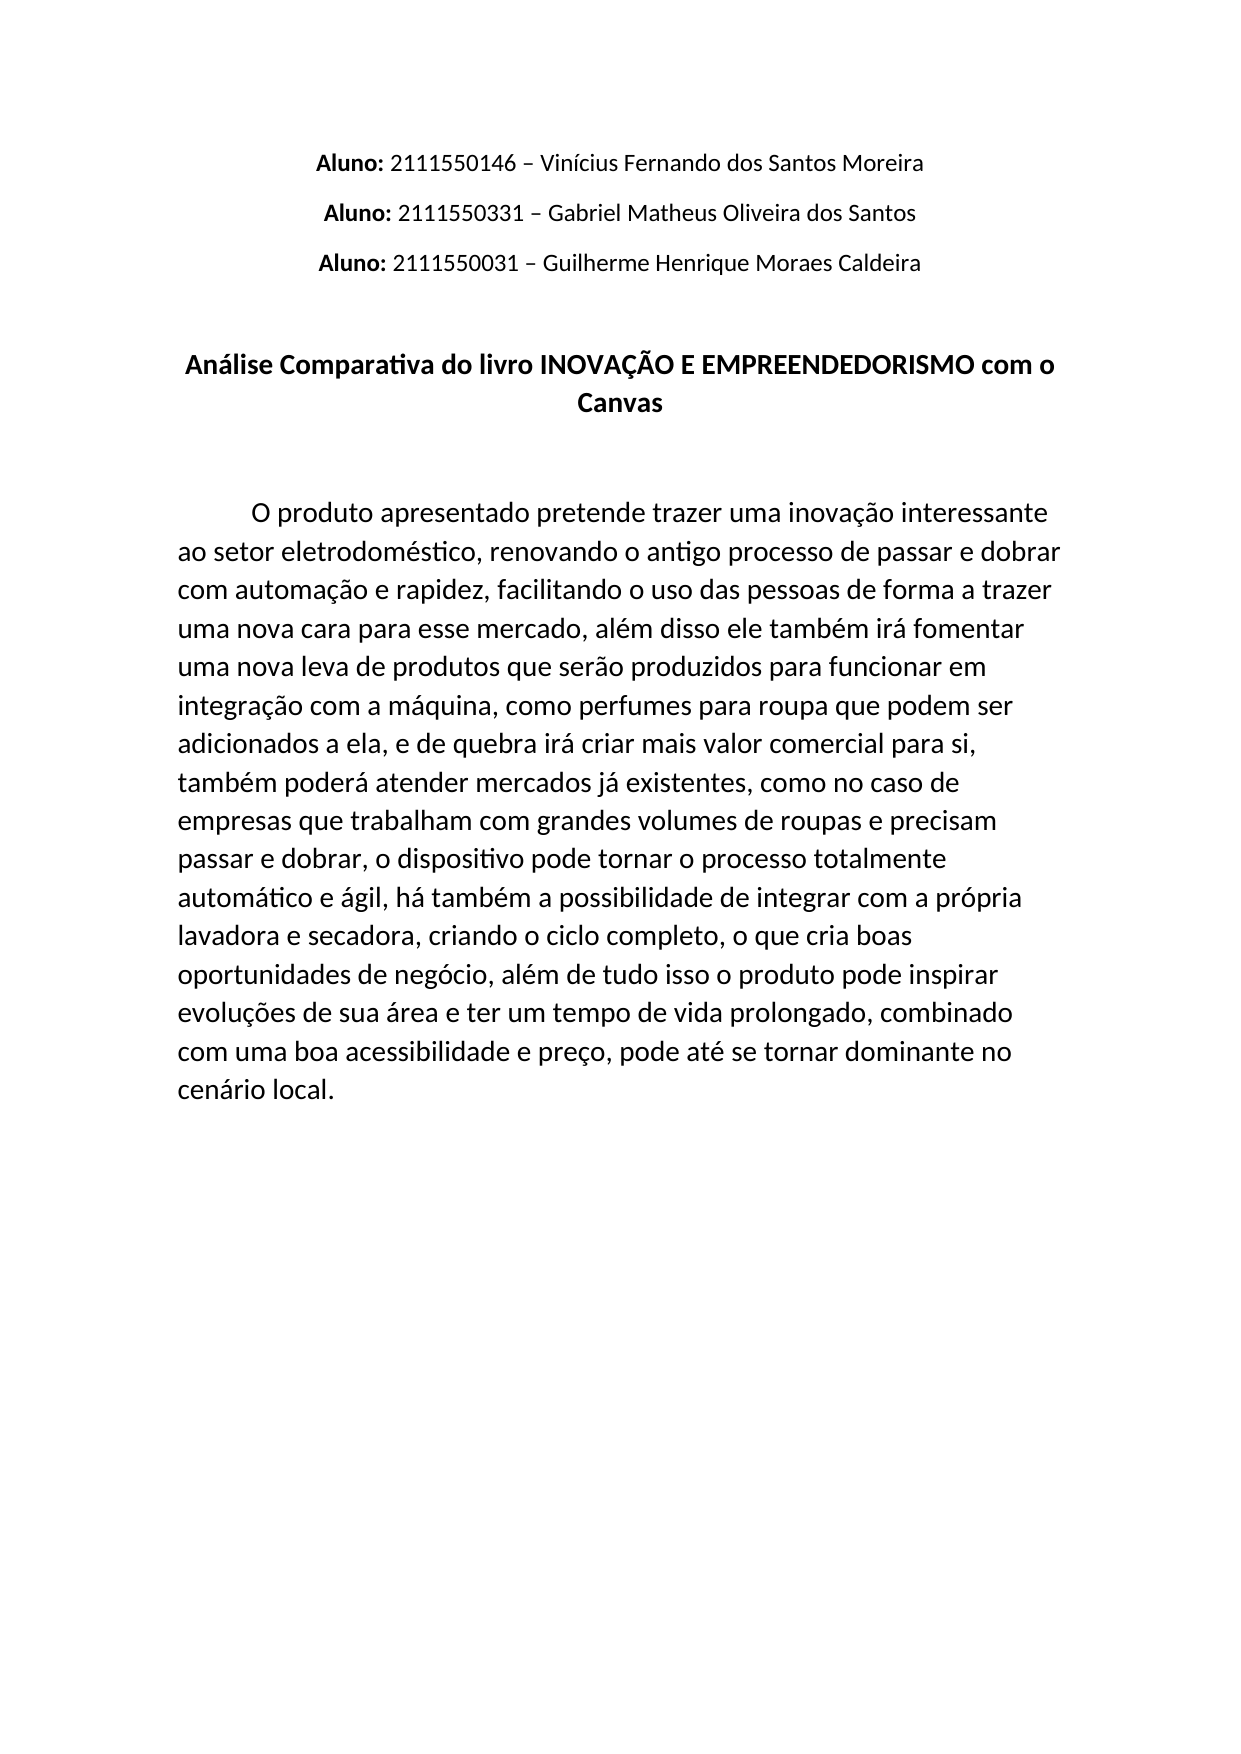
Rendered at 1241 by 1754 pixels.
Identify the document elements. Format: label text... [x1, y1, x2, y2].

text O produto apresentado pretende trazer uma inovação interessante ao setor eletrodoméstico, renovando o antigo processo de passar e dobrar com automação e rapidez, facilitando o uso das pessoas de forma a trazer uma nova cara para esse mercado, além disso ele também irá fomentar uma nova leva de produtos que serão produzidos para funcionar em integração com a máquina, como perfumes para roupa que podem ser adicionados a ela, e de quebra irá criar mais valor comercial para si, também poderá atender mercados já existentes, como no caso de empresas que trabalham com grandes volumes de roupas e precisam passar e dobrar, o dispositivo pode tornar o processo totalmente automático e ágil, há também a possibilidade de integrar com a própria lavadora e secadora, criando o ciclo completo, o que cria boas oportunidades de negócio, além de tudo isso o produto pode inspirar evoluções de sua área e ter um tempo de vida prolongado, combinado com uma boa acessibilidade e preço, pode até se tornar dominante no cenário local. [177, 494, 1063, 1107]
text Aluno: 2111550331 – Gabriel Matheus Oliveira dos Santos [177, 197, 1063, 228]
text Aluno: 2111550146 – Vinícius Fernando dos Santos Moreira [177, 148, 1063, 178]
text Análise Comparativa do livro INOVAÇÃO E EMPREENDEDORISMO com o Canvas [177, 346, 1063, 420]
text Aluno: 2111550031 – Guilherme Henrique Moraes Caldeira [177, 247, 1063, 277]
